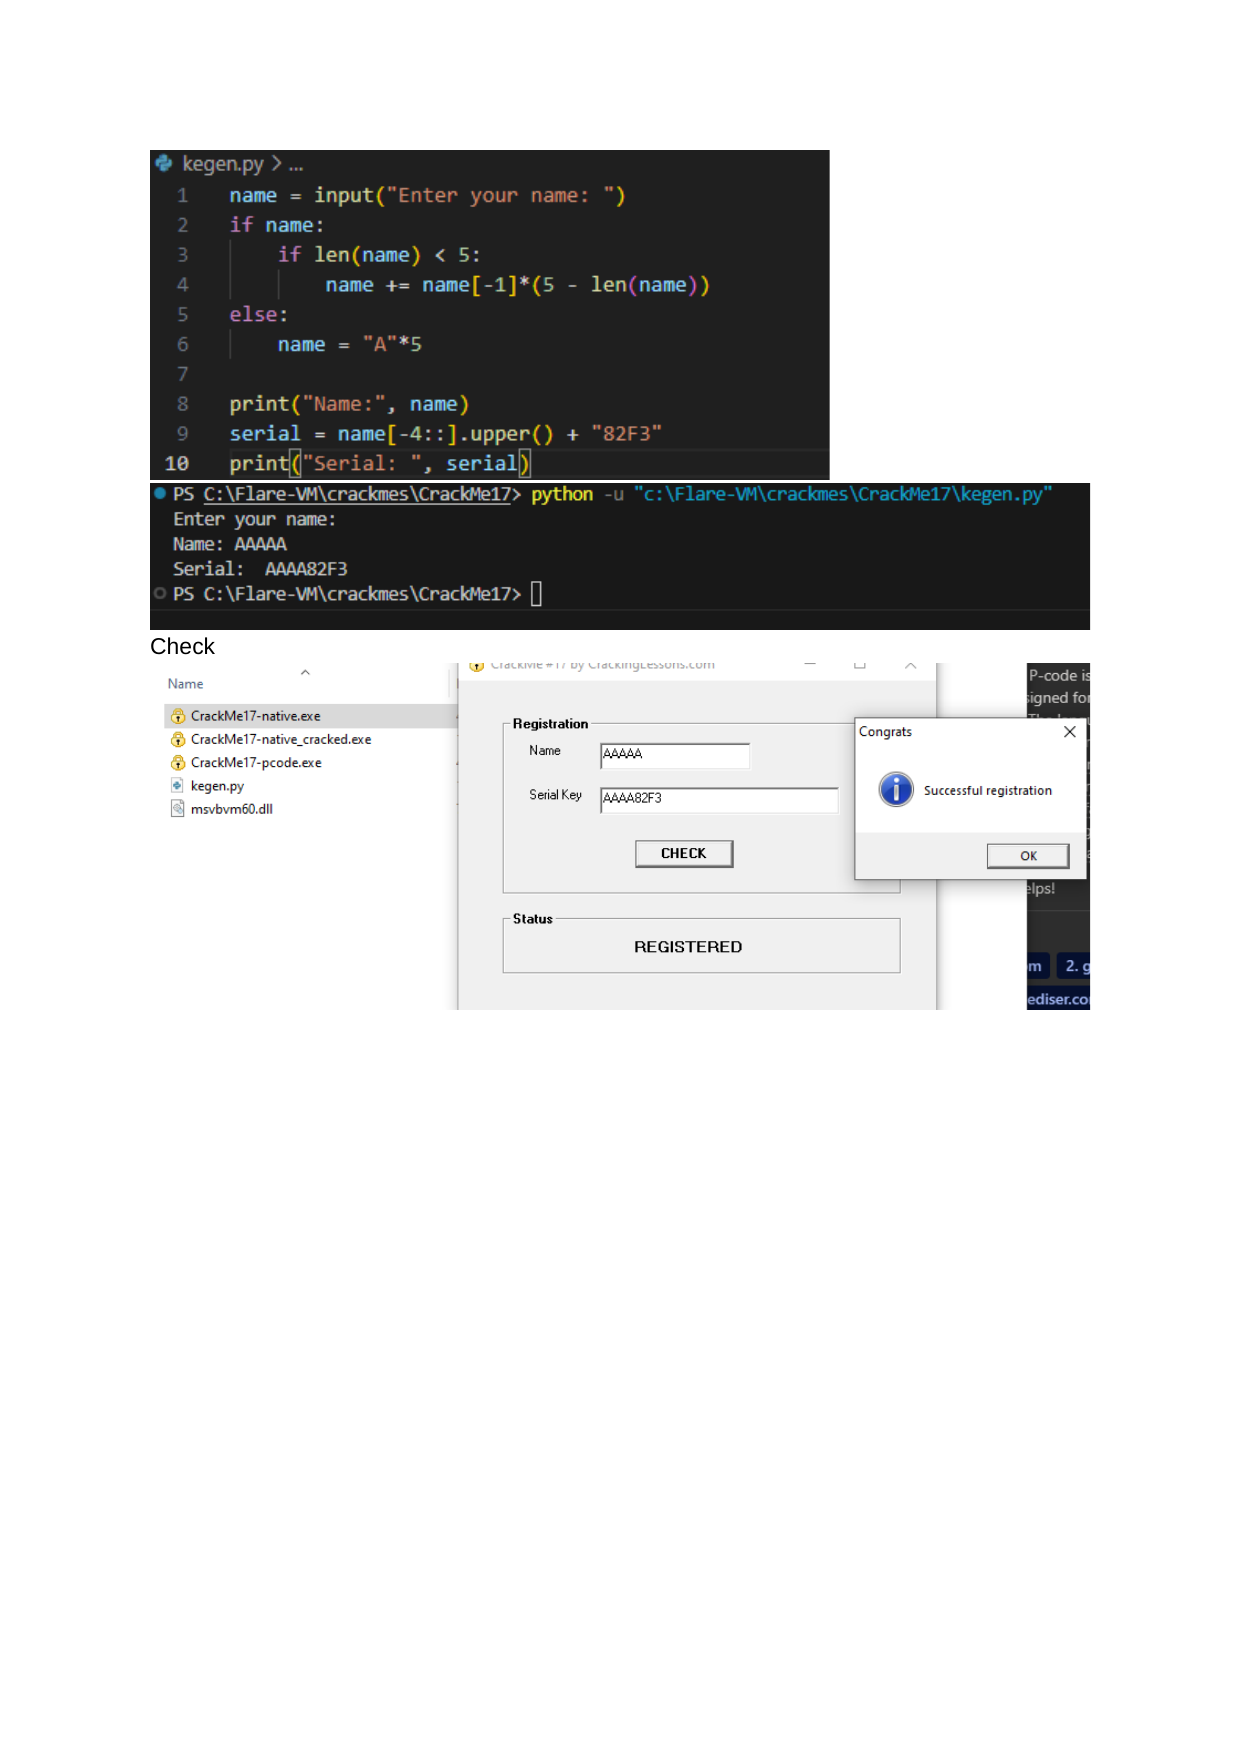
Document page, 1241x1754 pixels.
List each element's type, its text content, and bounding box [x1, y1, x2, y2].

picture [150, 150, 830, 480]
text Check [150, 633, 1090, 659]
picture [150, 483, 1091, 630]
picture [150, 663, 1091, 1010]
